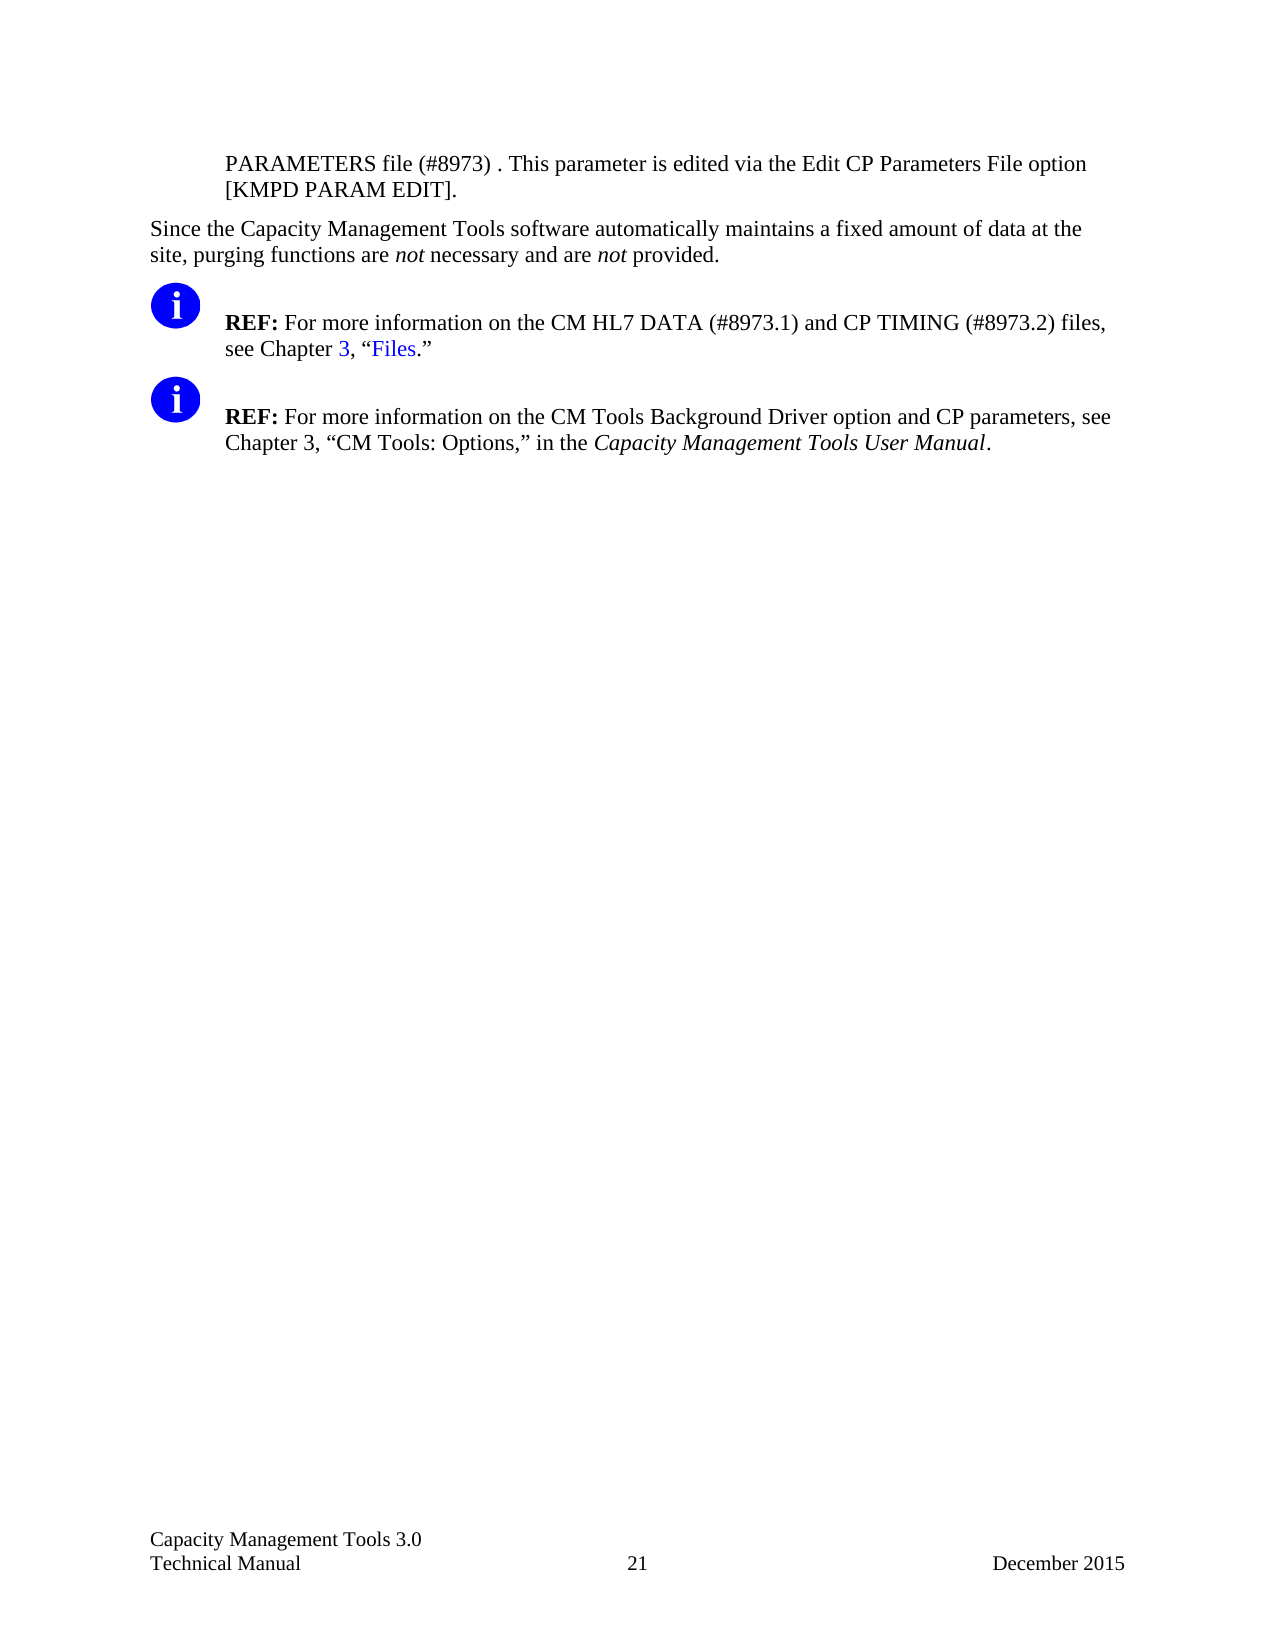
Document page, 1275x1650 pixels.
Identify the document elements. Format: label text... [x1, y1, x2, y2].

picture [150, 374, 200, 425]
picture [150, 280, 200, 331]
text : For more information on the CM Tools Background Driver option and CP parameters, see Chapter 3, “CM Tools: Options,” in the Capacity Management Tools User Manual. [150, 374, 1125, 456]
text : For more information on the CM HL7 (#8973.1) and CP TIMING (#8973.2) files, see Chapter 3, “Files.” [150, 280, 1125, 362]
text Since the Capacity Management Tools software automatically maintains a fixed amount of data at the site, purging functions are not necessary and are not provided. [150, 215, 1125, 268]
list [187, 150, 1125, 203]
